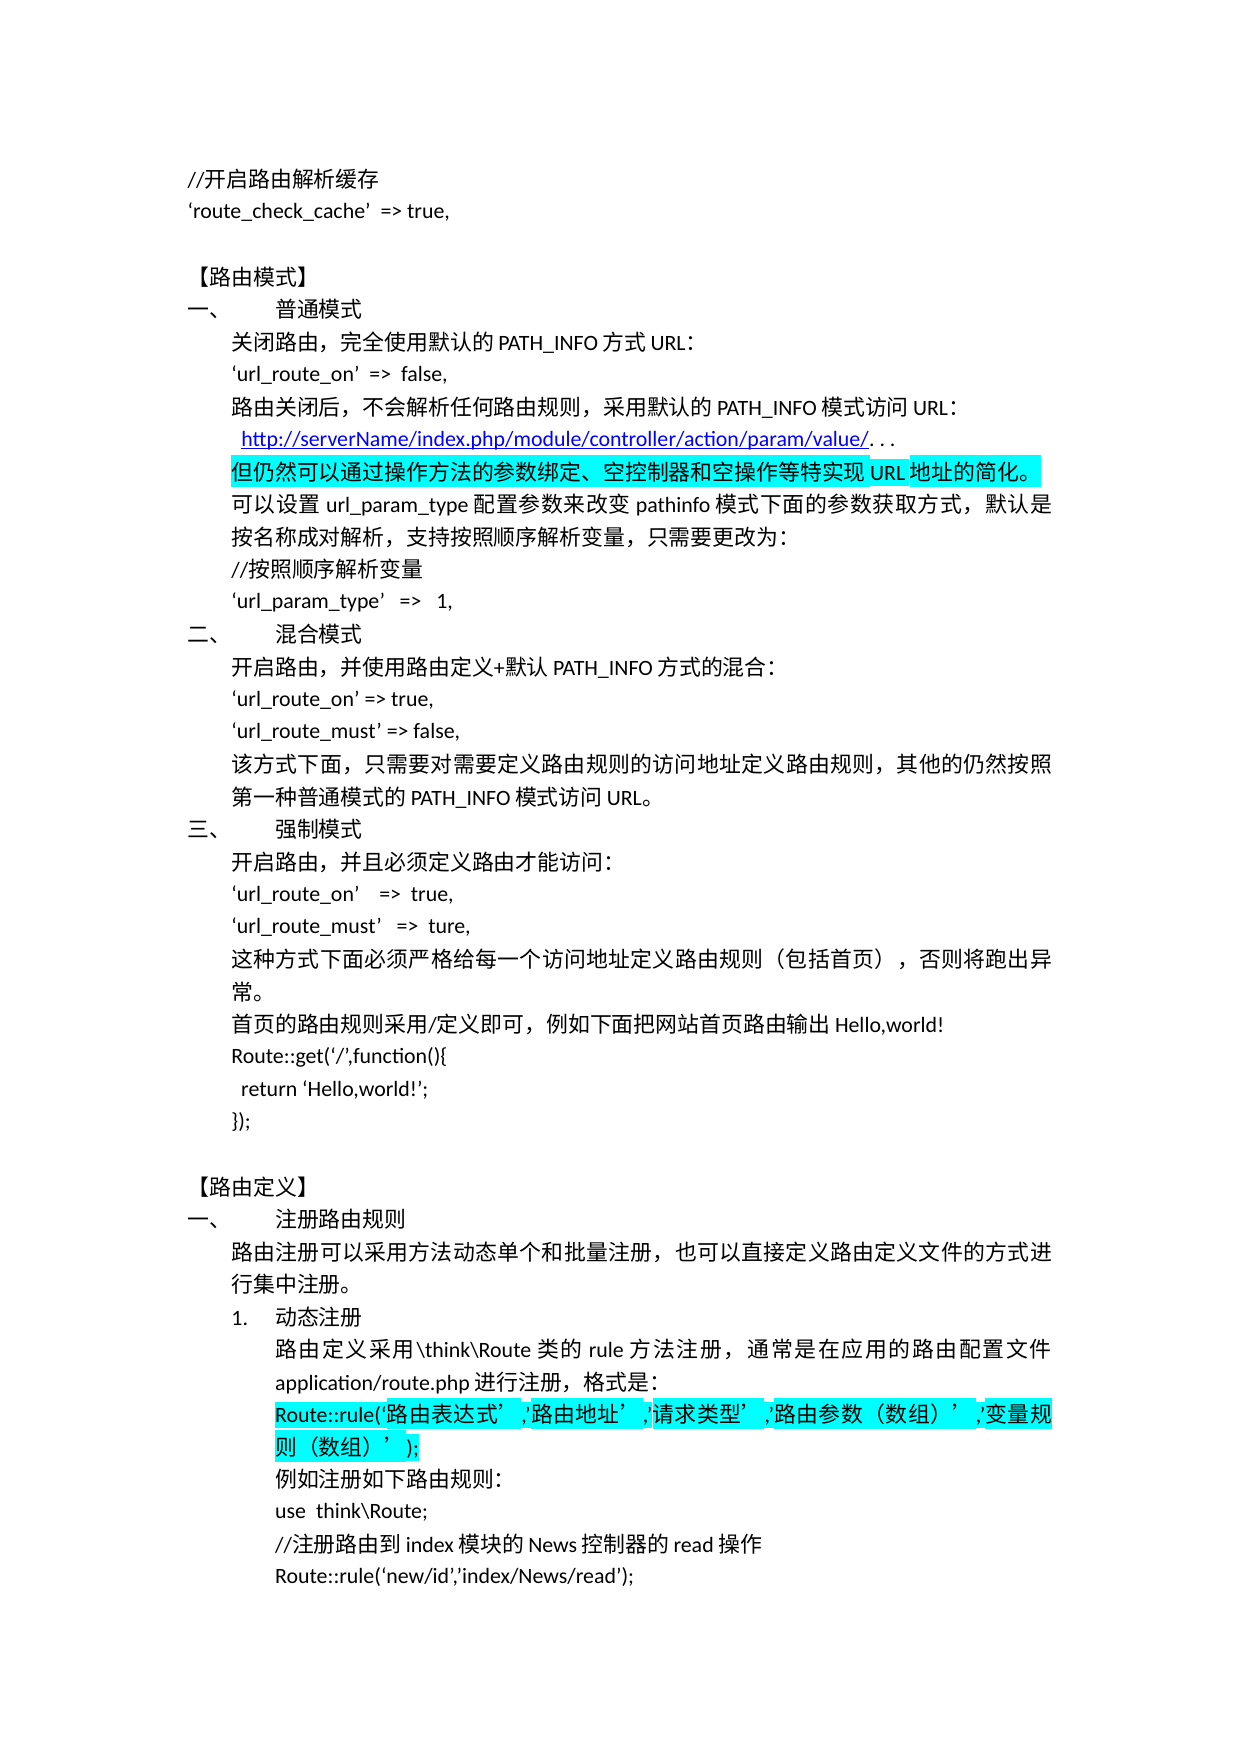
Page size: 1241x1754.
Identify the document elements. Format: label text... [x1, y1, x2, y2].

text //开启路由解析缓存 [187, 162, 1053, 194]
list }); [231, 1104, 1053, 1137]
list 路由注册可以采用方法动态单个和批量注册，也可以直接定义路由定义文件的方式进行集中注册。 [231, 1234, 1053, 1299]
list Route::rule(‘路由表达式’,’路由地址’,’请求类型’,’路由参数（数组）’,’变量规则（数组）’); [275, 1397, 1053, 1462]
text ‘route_check_cache’ => true, [187, 194, 1053, 227]
list 开启路由，并使用路由定义+默认PATH_INFO方式的混合： [231, 649, 1053, 682]
list 普通模式 [187, 292, 1053, 324]
list ‘url_route_on’ => false, [231, 357, 1053, 389]
list 强制模式 [187, 812, 1053, 844]
text 【路由模式】 [187, 259, 1053, 292]
list 开启路由，并且必须定义路由才能访问： [231, 844, 1053, 877]
list http://serverName/index.php/module/controller/action/param/value/. . . [231, 422, 1053, 454]
list 这种方式下面必须严格给每一个访问地址定义路由规则（包括首页），否则将跑出异常。 [231, 942, 1053, 1007]
list ‘url_param_type’ => 1, [231, 584, 1053, 617]
list 注册路由规则 [187, 1202, 1053, 1234]
list return ‘Hello,world!’; [231, 1072, 1053, 1104]
list 该方式下面，只需要对需要定义路由规则的访问地址定义路由规则，其他的仍然按照第一种普通模式的PATH_INFO模式访问URL。 [231, 747, 1053, 812]
list 路由定义采用\think\Route类的rule方法注册，通常是在应用的路由配置文件application/route.php进行注册，格式是： [275, 1332, 1053, 1397]
text 【路由定义】 [187, 1169, 1053, 1202]
list 可以设置url_param_type配置参数来改变pathinfo模式下面的参数获取方式，默认是按名称成对解析，支持按照顺序解析变量，只需要更改为： [231, 487, 1053, 552]
list 但仍然可以通过操作方法的参数绑定、空控制器和空操作等特实现URL地址的简化。 [231, 454, 1053, 487]
list Route::rule(‘new/id’,’index/News/read’); [275, 1559, 1053, 1592]
list Route::get(‘/’,function(){ [231, 1039, 1053, 1072]
list ‘url_route_must’ => false, [231, 714, 1053, 747]
list 混合模式 [187, 617, 1053, 649]
list 例如注册如下路由规则： [275, 1462, 1053, 1494]
list ‘url_route_must’ => ture, [231, 909, 1053, 942]
list 首页的路由规则采用/定义即可，例如下面把网站首页路由输出Hello,world! [231, 1007, 1053, 1039]
list 关闭路由，完全使用默认的PATH_INFO方式URL： [231, 324, 1053, 357]
list //按照顺序解析变量 [231, 552, 1053, 584]
list ‘url_route_on’ => true, [231, 877, 1053, 909]
list use think\Route; [275, 1494, 1053, 1527]
list ‘url_route_on’ => true, [231, 682, 1053, 714]
list //注册路由到index模块的News控制器的read操作 [275, 1527, 1053, 1559]
list 路由关闭后，不会解析任何路由规则，采用默认的PATH_INFO模式访问URL： [231, 389, 1053, 422]
list 动态注册 [231, 1299, 1053, 1332]
